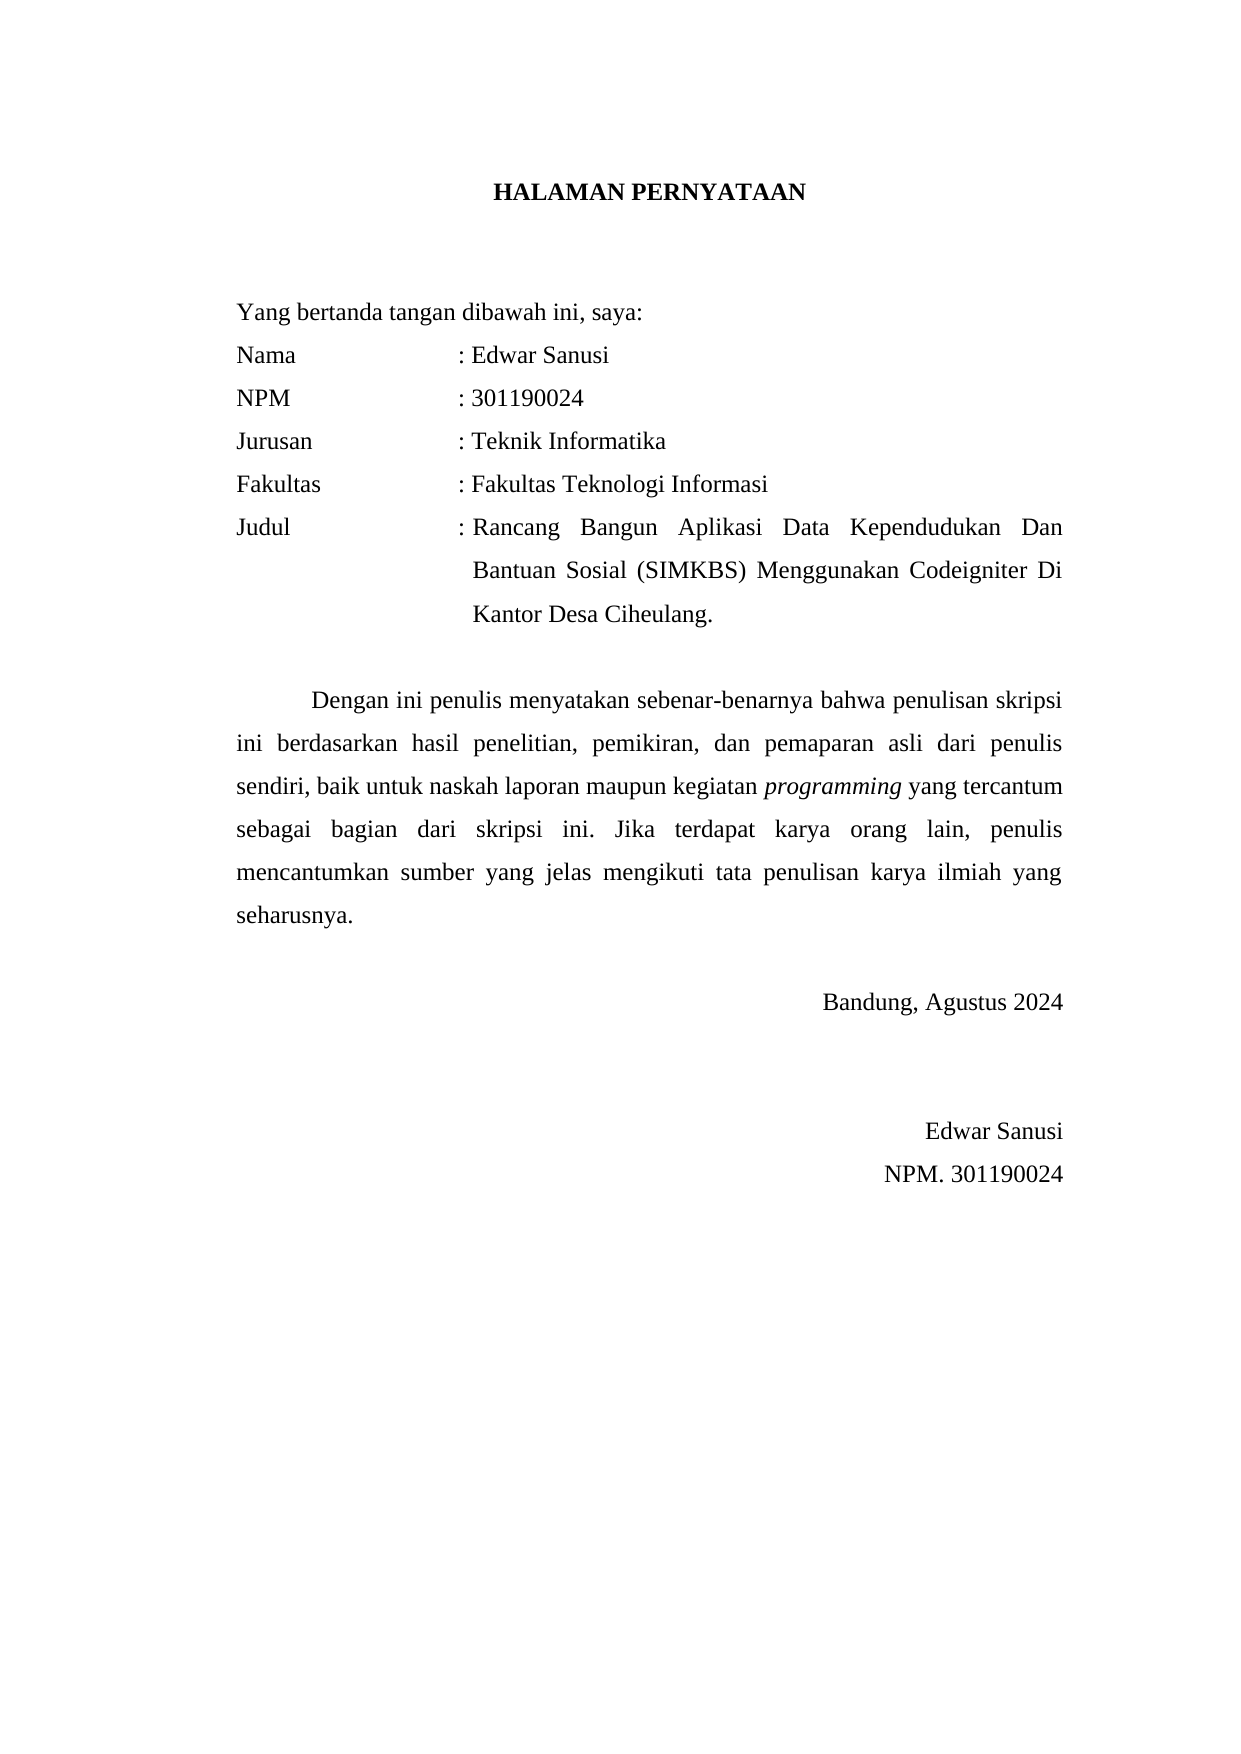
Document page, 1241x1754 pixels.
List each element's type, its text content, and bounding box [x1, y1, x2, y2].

text Judul : Rancang Bangun Aplikasi Data Kependudukan Dan Bantuan Sosial (SIMKBS) Menggunakan Codeigniter Di Kantor Desa Ciheulang. [236, 512, 1063, 627]
text Fakultas : Fakultas Teknologi Informasi [236, 469, 1063, 498]
text HALAMAN PERNYATAAN [236, 177, 1063, 206]
text Yang bertanda tangan dibawah ini, saya: [236, 297, 1063, 326]
text Edwar Sanusi [236, 1116, 1063, 1145]
text Bandung, Agustus 2024 [236, 987, 1063, 1016]
text Jurusan : Teknik Informatika [236, 426, 1063, 455]
text Dengan ini penulis menyatakan sebenar-benarnya bahwa penulisan skripsi ini berdasarkan hasil penelitian, pemikiran, dan pemaparan asli dari penulis sendiri, baik untuk naskah laporan maupun kegiatan programming yang tercantum sebagai bagian dari skripsi ini. Jika terdapat karya orang lain, penulis mencantumkan sumber yang jelas mengikuti tata penulisan karya ilmiah yang seharusnya. [236, 685, 1063, 929]
text Nama : Edwar Sanusi [236, 340, 1063, 369]
text NPM : 301190024 [236, 383, 1063, 412]
text NPM. 301190024 [236, 1159, 1063, 1188]
